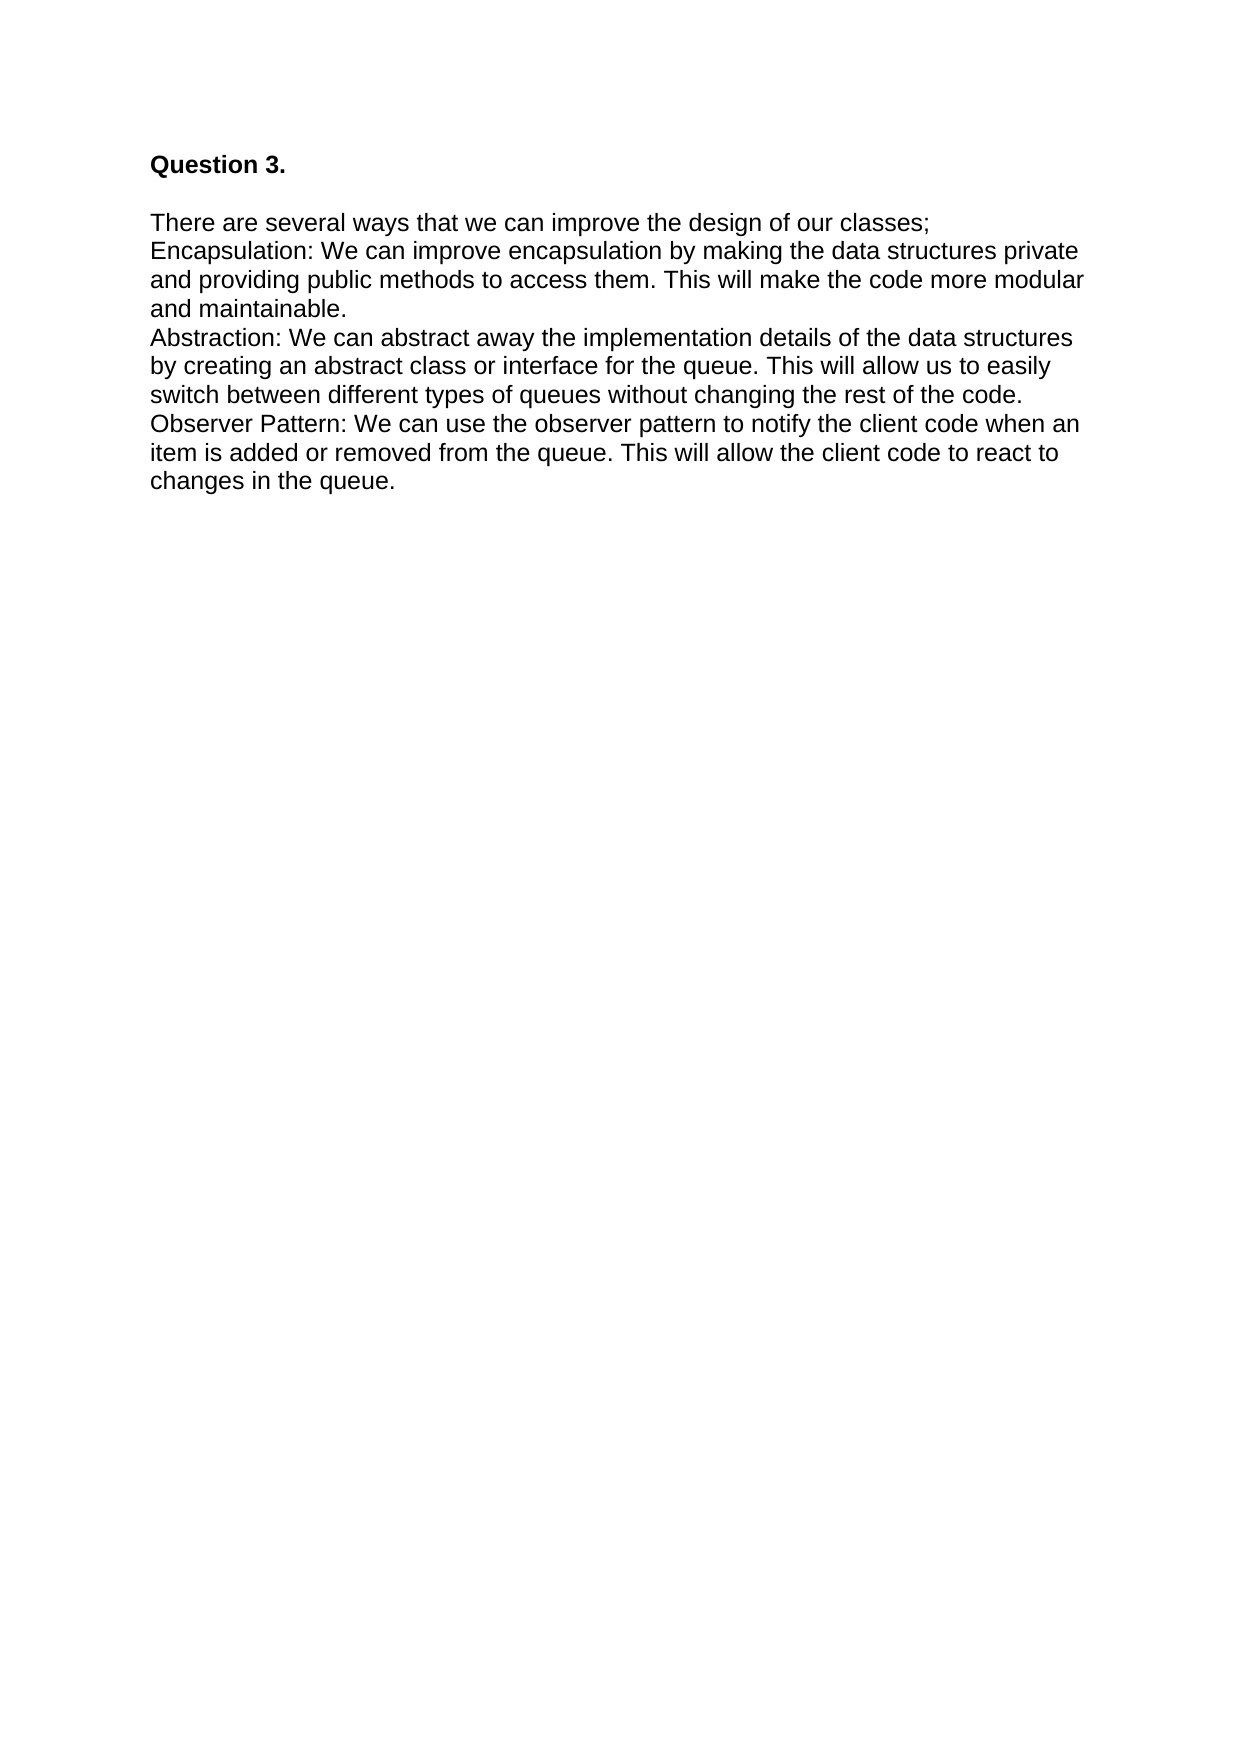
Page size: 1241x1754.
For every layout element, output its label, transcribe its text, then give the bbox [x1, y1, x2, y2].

text There are several ways that we can improve the design of our classes; [150, 207, 1090, 236]
text Encapsulation: We can improve encapsulation by making the data structures private and providing public methods to access them. This will make the code more modular and maintainable. [150, 236, 1090, 322]
text Observer Pattern: We can use the observer pattern to notify the client code when an item is added or removed from the queue. This will allow the client code to react to changes in the queue. [150, 409, 1090, 495]
text Question 3. [150, 150, 1090, 179]
text Abstraction: We can abstract away the implementation details of the data structures by creating an abstract class or interface for the queue. This will allow us to easily switch between different types of queues without changing the rest of the code. [150, 322, 1090, 409]
